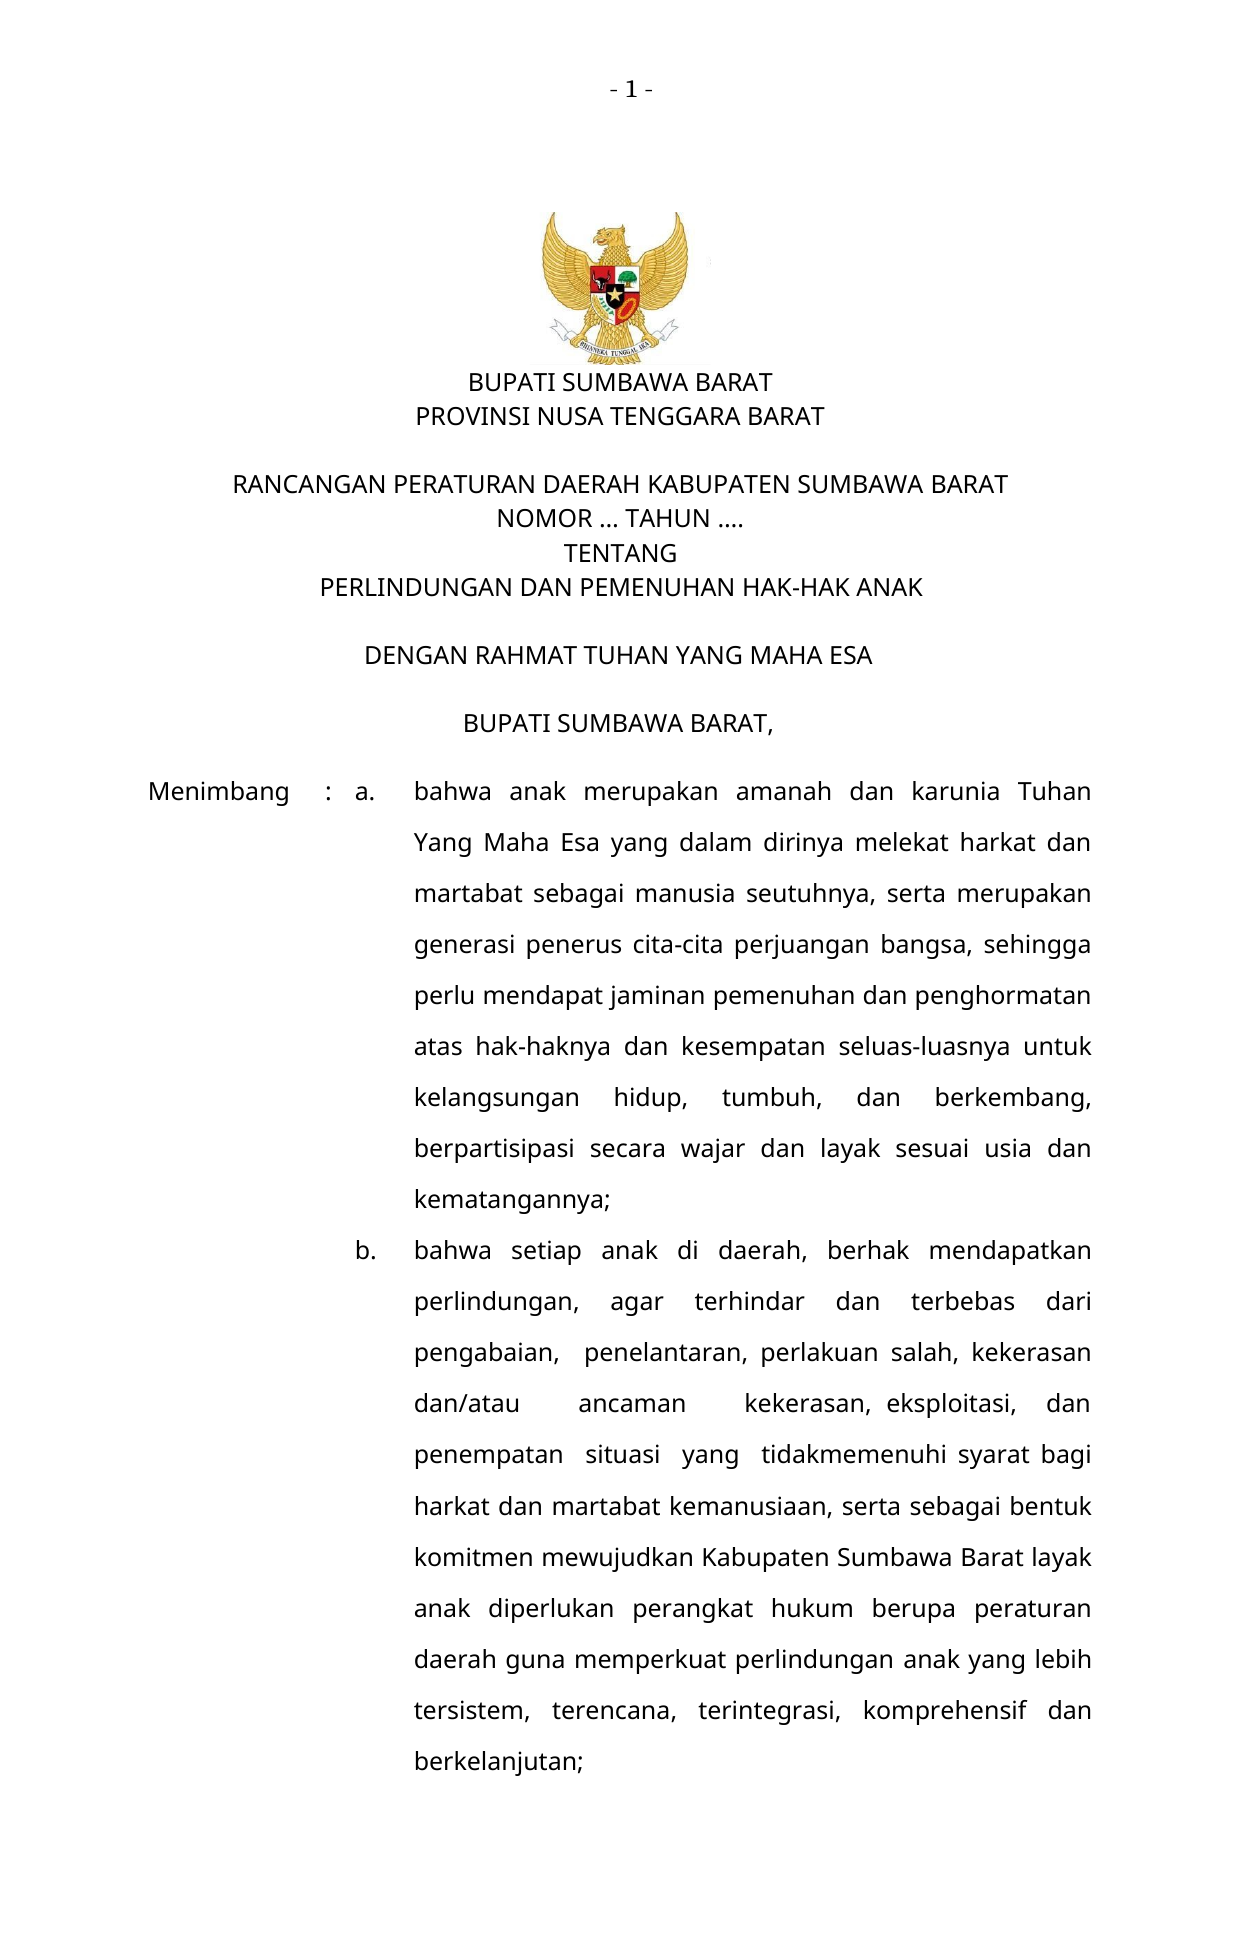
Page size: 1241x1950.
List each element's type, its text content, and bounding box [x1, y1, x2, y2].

text BUPATI SUMBAWA BARAT, [318, 706, 919, 739]
title PROVINSI NUSA TENGGARA BARAT [147, 399, 1093, 433]
title NOMOR … TAHUN …. [147, 501, 1093, 535]
text DENGAN RAHMAT TUHAN YANG MAHA ESA [318, 637, 919, 671]
picture [529, 212, 711, 365]
text Menimbang : a. bahwa anak merupakan amanah dan karunia Tuhan Yang Maha Esa yang dalam dirinya melekat harkat dan martabat sebagai manusia seutuhnya, serta merupakan generasi penerus cita-cita perjuangan bangsa, sehingga perlu mendapat jaminan pemenuhan dan penghormatan atas hak-haknya dan kesempatan seluas-luasnya untuk kelangsungan hidup, tumbuh, dan berkembang, berpartisipasi secara wajar dan layak sesuai usia dan kematangannya; [148, 774, 1092, 1216]
title BUPATI SUMBAWA BARAT [147, 365, 1093, 399]
title RANCANGAN PERATURAN DAERAH KABUPATEN SUMBAWA BARAT [148, 467, 1092, 501]
text b. bahwa setiap anak di daerah, berhak mendapatkan perlindungan, agar terhindar dan terbebas dari pengabaian, penelantaran, perlakuan salah, kekerasan dan/atau ancaman kekerasan, eksploitasi, dan penempatan situasi yang tidakmemenuhi syarat bagi harkat dan martabat kemanusiaan, serta sebagai bentuk komitmen mewujudkan Kabupaten Sumbawa Barat layak anak diperlukan perangkat hukum berupa peraturan daerah guna memperkuat perlindungan anak yang lebih tersistem, terencana, terintegrasi, komprehensif dan berkelanjutan; [148, 1233, 1092, 1777]
text PERLINDUNGAN DAN PEMENUHAN HAK-HAK ANAK [150, 569, 1092, 603]
text TENTANG [149, 535, 1092, 569]
